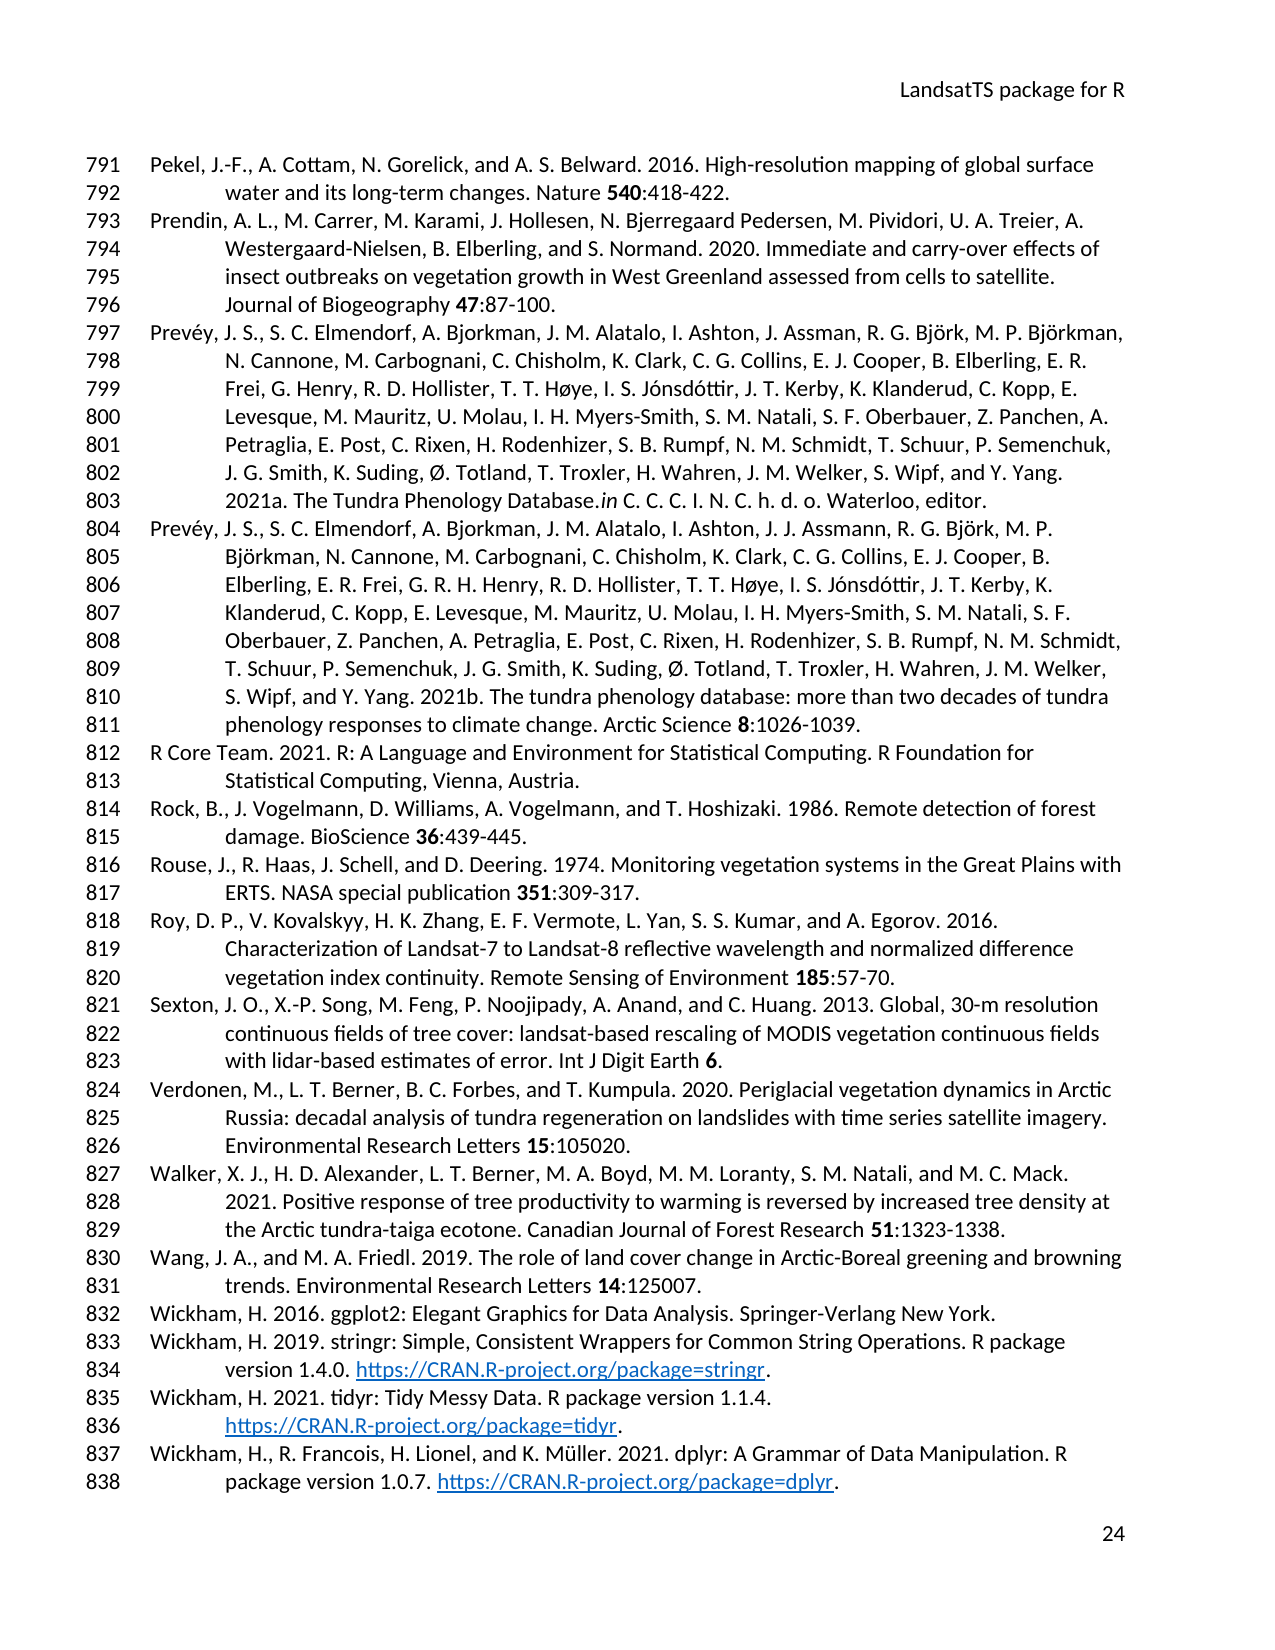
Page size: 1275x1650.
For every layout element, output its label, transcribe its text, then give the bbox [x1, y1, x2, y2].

text Walker, X. J., H. D. Alexander, L. T. Berner, M. A. Boyd, M. M. Loranty, S. M. Natali, and M. C. Mack. 2021. Positive response of tree productivity to warming is reversed by increased tree density at the Arctic tundra-taiga ecotone. Canadian Journal of Forest Research 51:1323-1338. [150, 1159, 1125, 1243]
text Wickham, H. 2019. stringr: Simple, Consistent Wrappers for Common String Operations. R package version 1.4.0. https://CRAN.R-project.org/package=stringr. [150, 1327, 1125, 1383]
text Prevéy, J. S., S. C. Elmendorf, A. Bjorkman, J. M. Alatalo, I. Ashton, J. J. Assmann, R. G. Björk, M. P. Björkman, N. Cannone, M. Carbognani, C. Chisholm, K. Clark, C. G. Collins, E. J. Cooper, B. Elberling, E. R. Frei, G. R. H. Henry, R. D. Hollister, T. T. Høye, I. S. Jónsdóttir, J. T. Kerby, K. Klanderud, C. Kopp, E. Levesque, M. Mauritz, U. Molau, I. H. Myers-Smith, S. M. Natali, S. F. Oberbauer, Z. Panchen, A. Petraglia, E. Post, C. Rixen, H. Rodenhizer, S. B. Rumpf, N. M. Schmidt, T. Schuur, P. Semenchuk, J. G. Smith, K. Suding, Ø. Totland, T. Troxler, H. Wahren, J. M. Welker, S. Wipf, and Y. Yang. 2021b. The tundra phenology database: more than two decades of tundra phenology responses to climate change. Arctic Science 8:1026-1039. [150, 514, 1125, 738]
text Wickham, H. 2021. tidyr: Tidy Messy Data. R package version 1.1.4. https://CRAN.R-project.org/package=tidyr. [150, 1383, 1125, 1439]
text Wickham, H., R. Francois, H. Lionel, and K. Müller. 2021. dplyr: A Grammar of Data Manipulation. R package version 1.0.7. https://CRAN.R-project.org/package=dplyr. [150, 1439, 1125, 1495]
text Prevéy, J. S., S. C. Elmendorf, A. Bjorkman, J. M. Alatalo, I. Ashton, J. Assman, R. G. Björk, M. P. Björkman, N. Cannone, M. Carbognani, C. Chisholm, K. Clark, C. G. Collins, E. J. Cooper, B. Elberling, E. R. Frei, G. Henry, R. D. Hollister, T. T. Høye, I. S. Jónsdóttir, J. T. Kerby, K. Klanderud, C. Kopp, E. Levesque, M. Mauritz, U. Molau, I. H. Myers-Smith, S. M. Natali, S. F. Oberbauer, Z. Panchen, A. Petraglia, E. Post, C. Rixen, H. Rodenhizer, S. B. Rumpf, N. M. Schmidt, T. Schuur, P. Semenchuk, J. G. Smith, K. Suding, Ø. Totland, T. Troxler, H. Wahren, J. M. Welker, S. Wipf, and Y. Yang. 2021a. The Tundra Phenology Database.in C. C. C. I. N. C. h. d. o. Waterloo, editor. [150, 318, 1125, 514]
text Roy, D. P., V. Kovalskyy, H. K. Zhang, E. F. Vermote, L. Yan, S. S. Kumar, and A. Egorov. 2016. Characterization of Landsat-7 to Landsat-8 reflective wavelength and normalized difference vegetation index continuity. Remote Sensing of Environment 185:57-70. [150, 907, 1125, 991]
text Rouse, J., R. Haas, J. Schell, and D. Deering. 1974. Monitoring vegetation systems in the Great Plains with ERTS. NASA special publication 351:309-317. [150, 851, 1125, 907]
text Sexton, J. O., X.-P. Song, M. Feng, P. Noojipady, A. Anand, and C. Huang. 2013. Global, 30-m resolution continuous fields of tree cover: landsat-based rescaling of MODIS vegetation continuous fields with lidar-based estimates of error. Int J Digit Earth 6. [150, 991, 1125, 1075]
text Wickham, H. 2016. ggplot2: Elegant Graphics for Data Analysis. Springer-Verlang New York. [150, 1299, 1125, 1327]
text Verdonen, M., L. T. Berner, B. C. Forbes, and T. Kumpula. 2020. Periglacial vegetation dynamics in Arctic Russia: decadal analysis of tundra regeneration on landslides with time series satellite imagery. Environmental Research Letters 15:105020. [150, 1075, 1125, 1159]
text R Core Team. 2021. R: A Language and Environment for Statistical Computing. R Foundation for Statistical Computing, Vienna, Austria. [150, 738, 1125, 794]
text Wang, J. A., and M. A. Friedl. 2019. The role of land cover change in Arctic-Boreal greening and browning trends. Environmental Research Letters 14:125007. [150, 1243, 1125, 1299]
text Rock, B., J. Vogelmann, D. Williams, A. Vogelmann, and T. Hoshizaki. 1986. Remote detection of forest damage. BioScience 36:439-445. [150, 794, 1125, 851]
